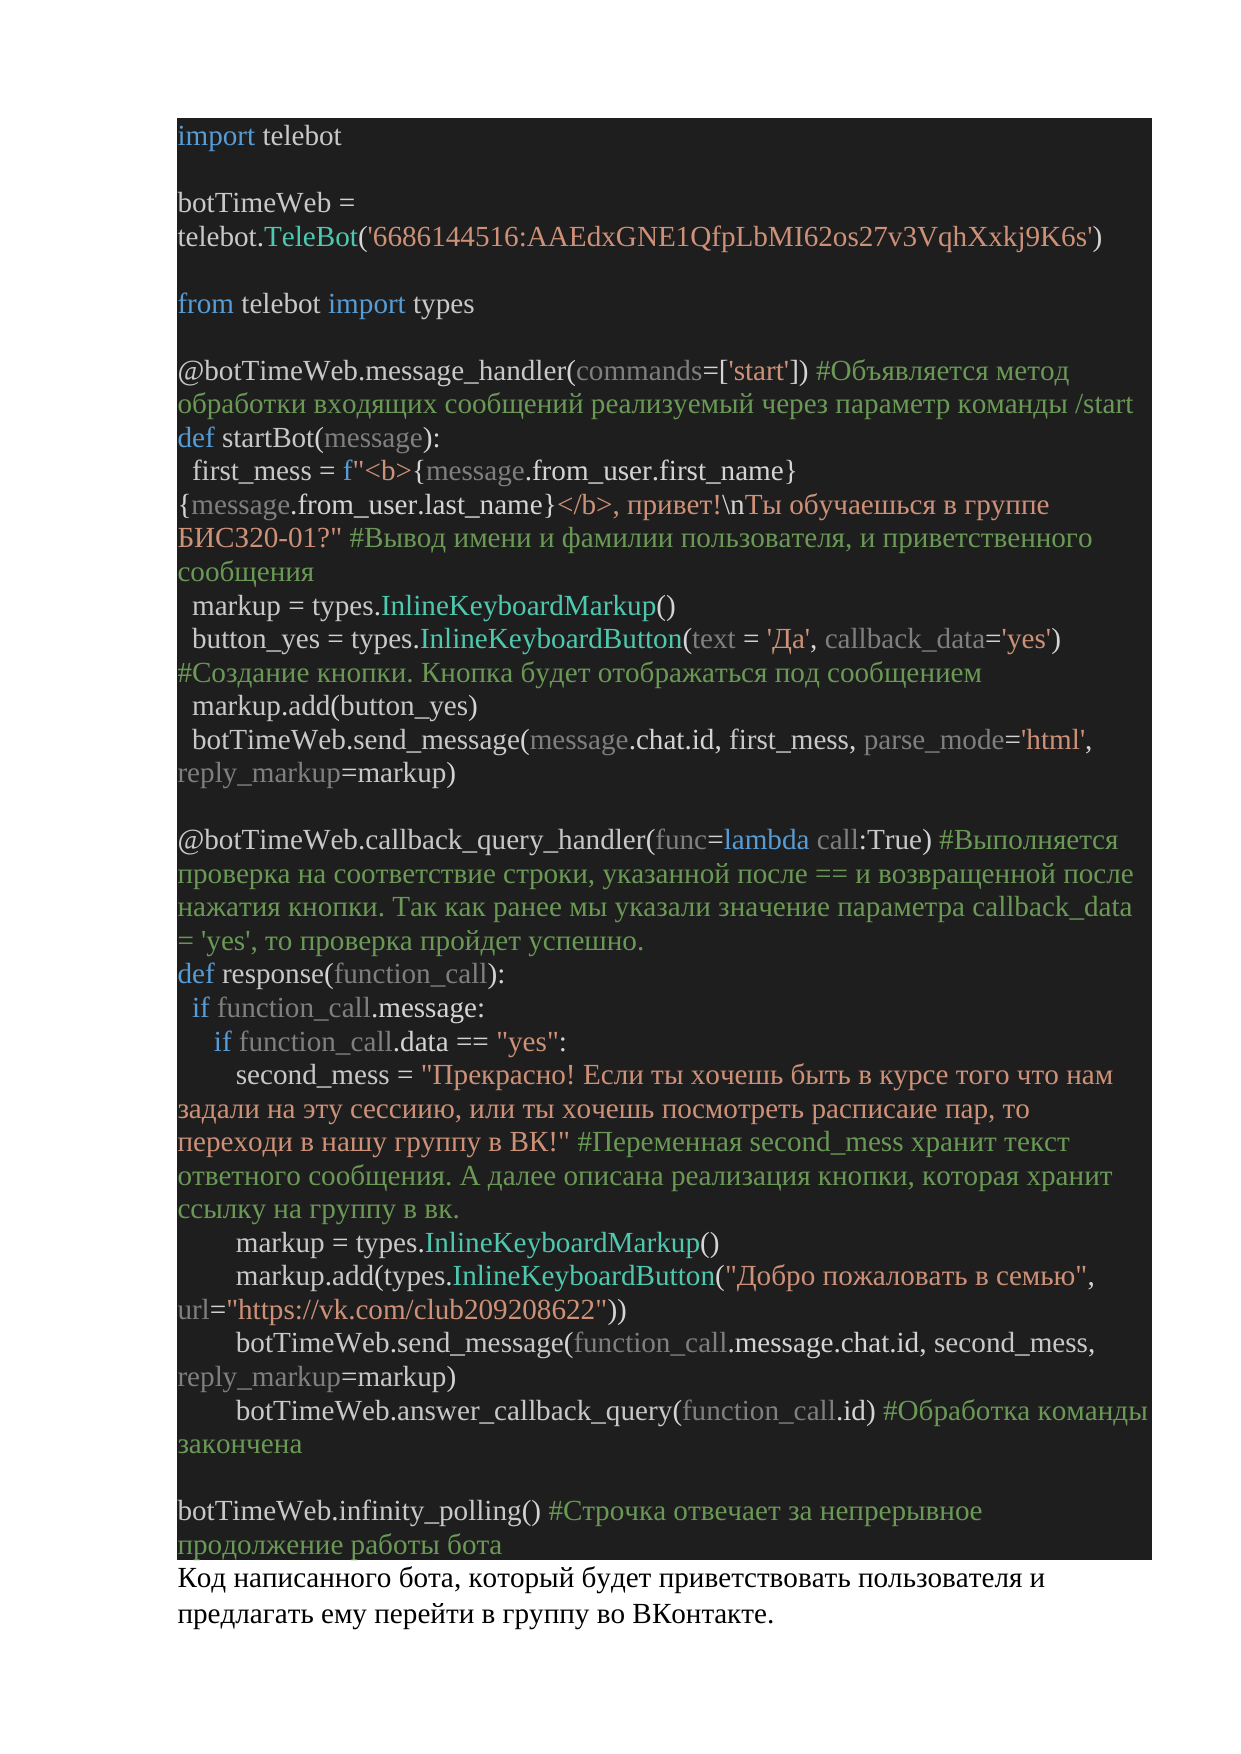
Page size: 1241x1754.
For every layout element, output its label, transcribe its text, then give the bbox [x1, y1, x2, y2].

text botTimeWeb.send_message(message.chat.id, first_mess, parse_mode='html', reply_markup=markup) [177, 722, 1152, 789]
text markup = types.InlineKeyboardMarkup() [177, 1225, 1152, 1258]
text first_mess = f"<b>{message.from_user.first_name} {message.from_user.last_name}</b>, привет!\nТы обучаешься в группе БИСЗ20-01?" #Вывод имени и фамилии пользователя, и приветственного сообщения [177, 453, 1152, 588]
text import telebot [177, 118, 1152, 152]
text botTimeWeb.answer_callback_query(function_call.id) #Обработка команды закончена [177, 1393, 1152, 1460]
text from telebot import types [177, 286, 1152, 319]
text def response(function_call): [177, 957, 1152, 990]
text Код написанного бота, который будет приветствовать пользователя и предлагать ему перейти в группу во ВКонтакте. [177, 1560, 1152, 1630]
text @botTimeWeb.message_handler(commands=['start']) #Объявляется метод обработки входящих сообщений реализуемый через параметр команды /start [177, 353, 1152, 420]
text markup.add(types.InlineKeyboardButton("Добро пожаловать в семью", url="https://vk.com/club209208622")) [177, 1258, 1152, 1326]
text botTimeWeb.send_message(function_call.message.chat.id, second_mess, reply_markup=markup) [177, 1326, 1152, 1393]
text if function_call.message: [177, 990, 1152, 1024]
text if function_call.data == "yes": [177, 1024, 1152, 1057]
text botTimeWeb = telebot.TeleBot('6686144516:AAEdxGNE1QfpLbMI62os27v3VqhXxkj9K6s') [177, 185, 1152, 252]
text @botTimeWeb.callback_query_handler(func=lambda call:True) #Выполняется проверка на соответствие строки, указанной после == и возвращенной после нажатия кнопки. Так как ранее мы указали значение параметра callback_data = 'yes', то проверка пройдет успешно. [177, 822, 1152, 957]
text def startBot(message): [177, 420, 1152, 453]
text markup.add(button_yes) [177, 688, 1152, 722]
text second_mess = "Прекрасно! Если ты хочешь быть в курсе того что нам задали на эту сессиию, или ты хочешь посмотреть расписаие пар, то переходи в нашу группу в ВК!" #Переменная second_mess хранит текст ответного сообщения. А далее описана реализация кнопки, которая хранит ссылку на группу в вк. [177, 1057, 1152, 1225]
text botTimeWeb.infinity_polling() #Строчка отвечает за непрерывное продолжение работы бота [177, 1493, 1152, 1560]
text markup = types.InlineKeyboardMarkup() [177, 588, 1152, 621]
text button_yes = types.InlineKeyboardButton(text = 'Да', callback_data='yes') #Создание кнопки. Кнопка будет отображаться под сообщением [177, 621, 1152, 688]
